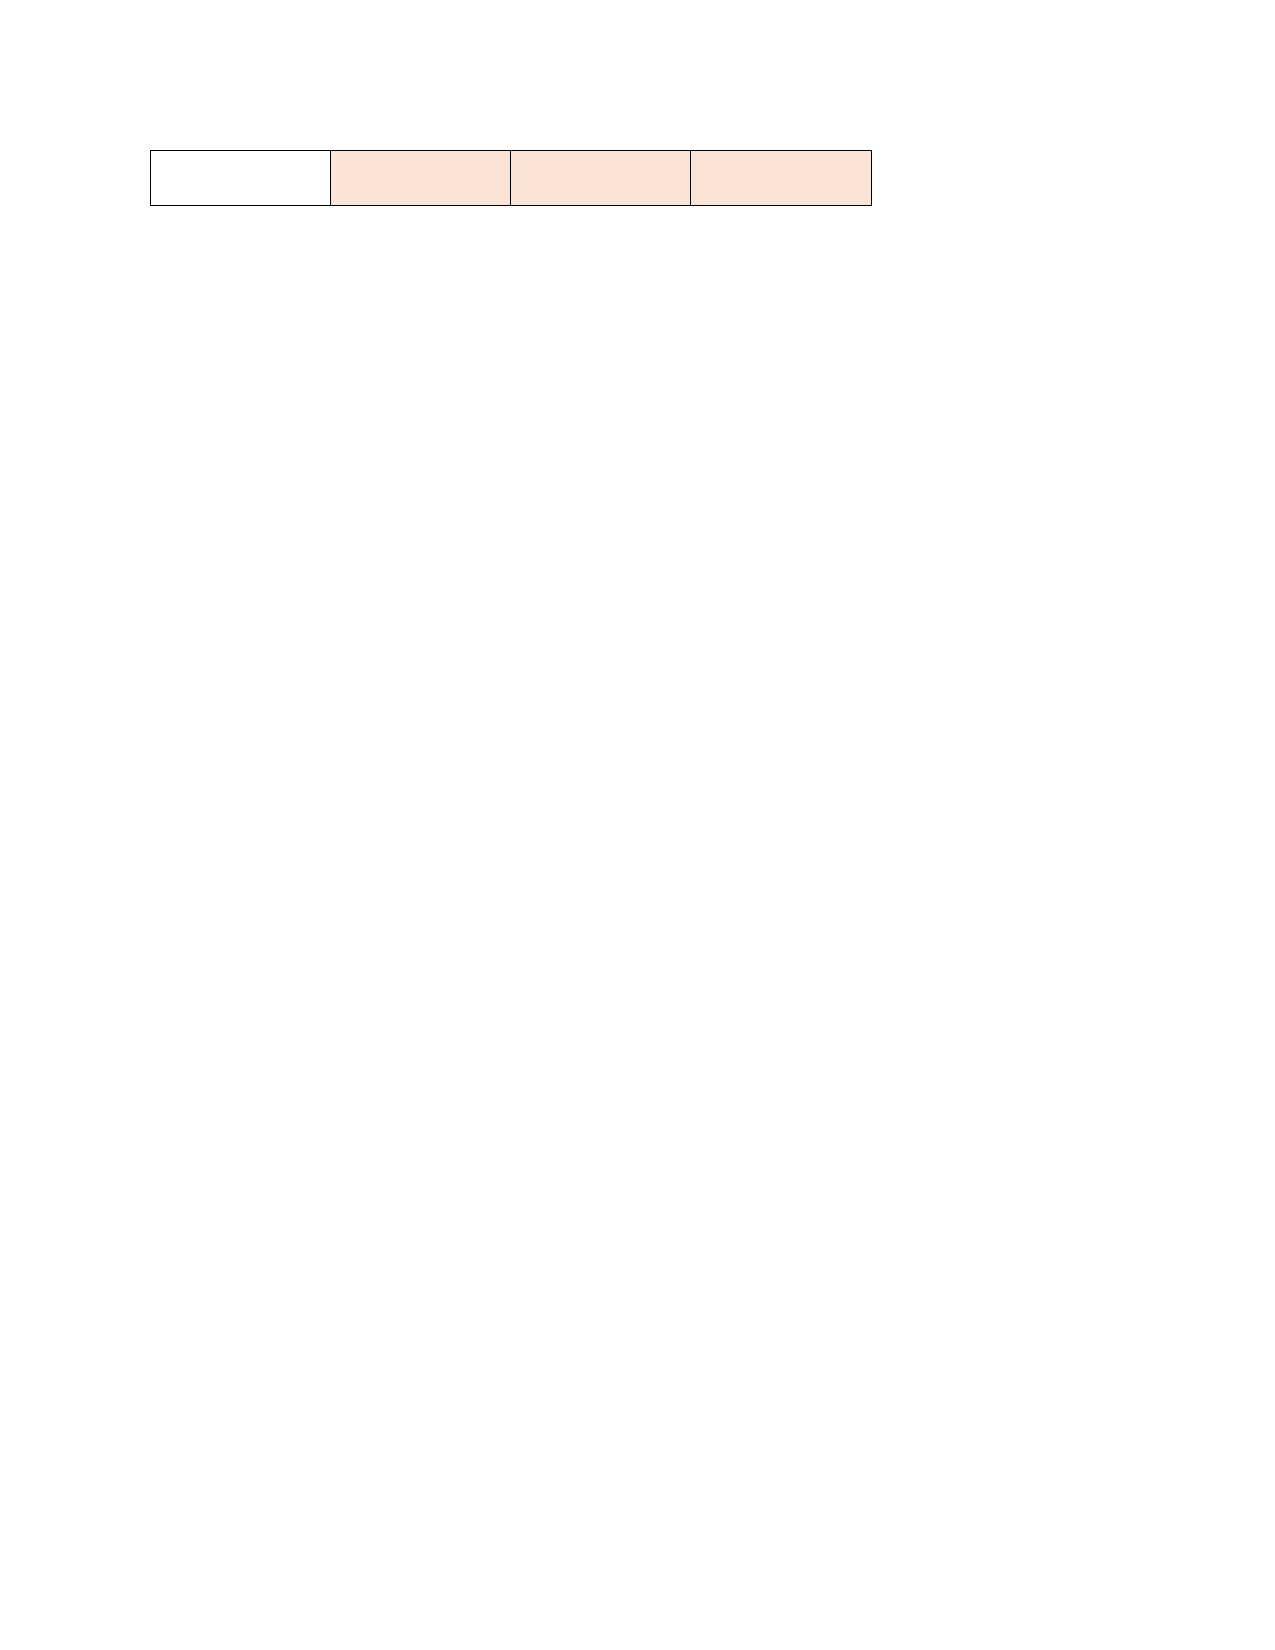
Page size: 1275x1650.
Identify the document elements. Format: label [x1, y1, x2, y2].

table_cell [691, 151, 871, 205]
table_cell [331, 151, 510, 205]
table_cell [151, 151, 330, 205]
table_cell [511, 151, 690, 205]
